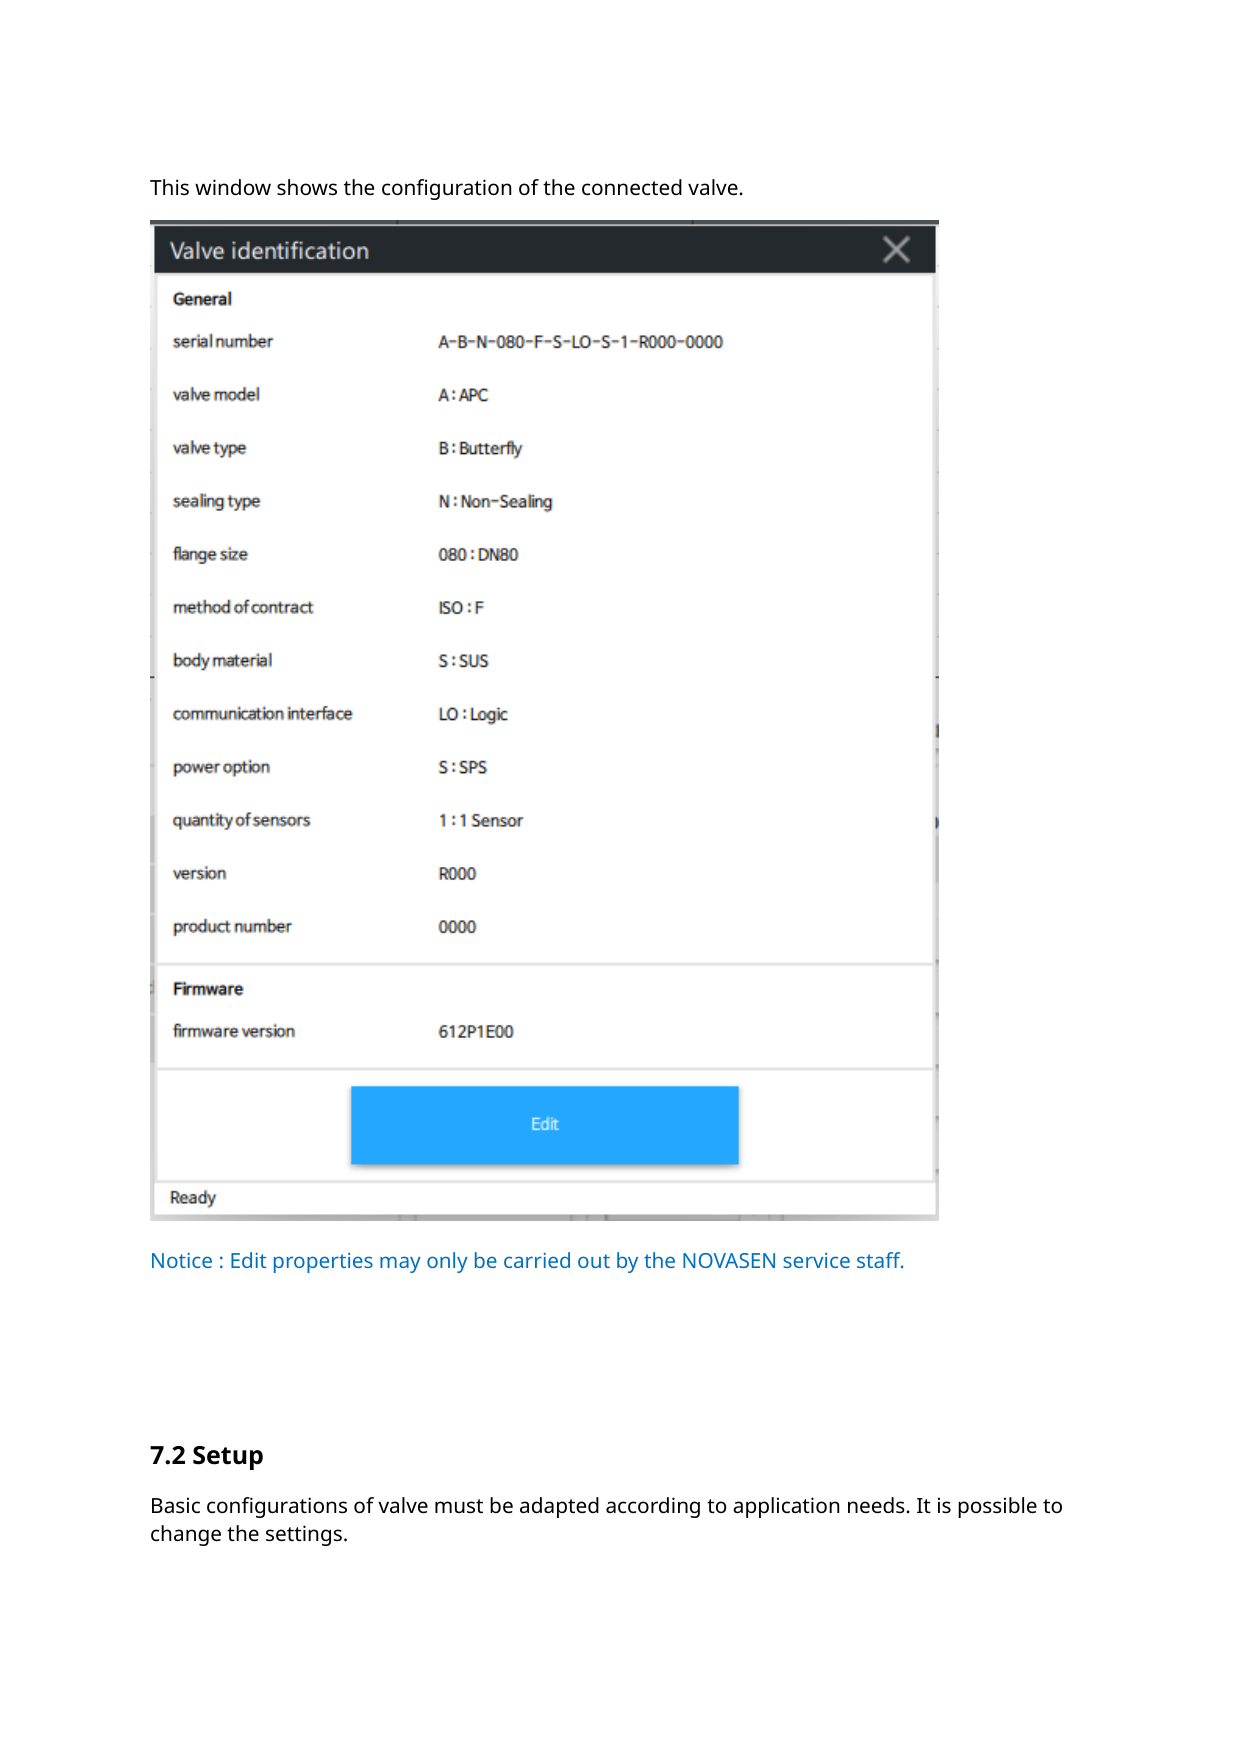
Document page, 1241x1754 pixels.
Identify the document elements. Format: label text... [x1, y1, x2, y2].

picture [150, 220, 939, 1221]
text 7.2 Setup [150, 1443, 1090, 1470]
text This window shows the configuration of the connected valve. [150, 177, 1090, 200]
text Basic configurations of valve must be adapted according to application needs. It is possible to change the settings. [150, 1491, 1090, 1548]
text Notice : Edit properties may only be carried out by the NOVASEN service staff. [150, 1246, 1090, 1274]
